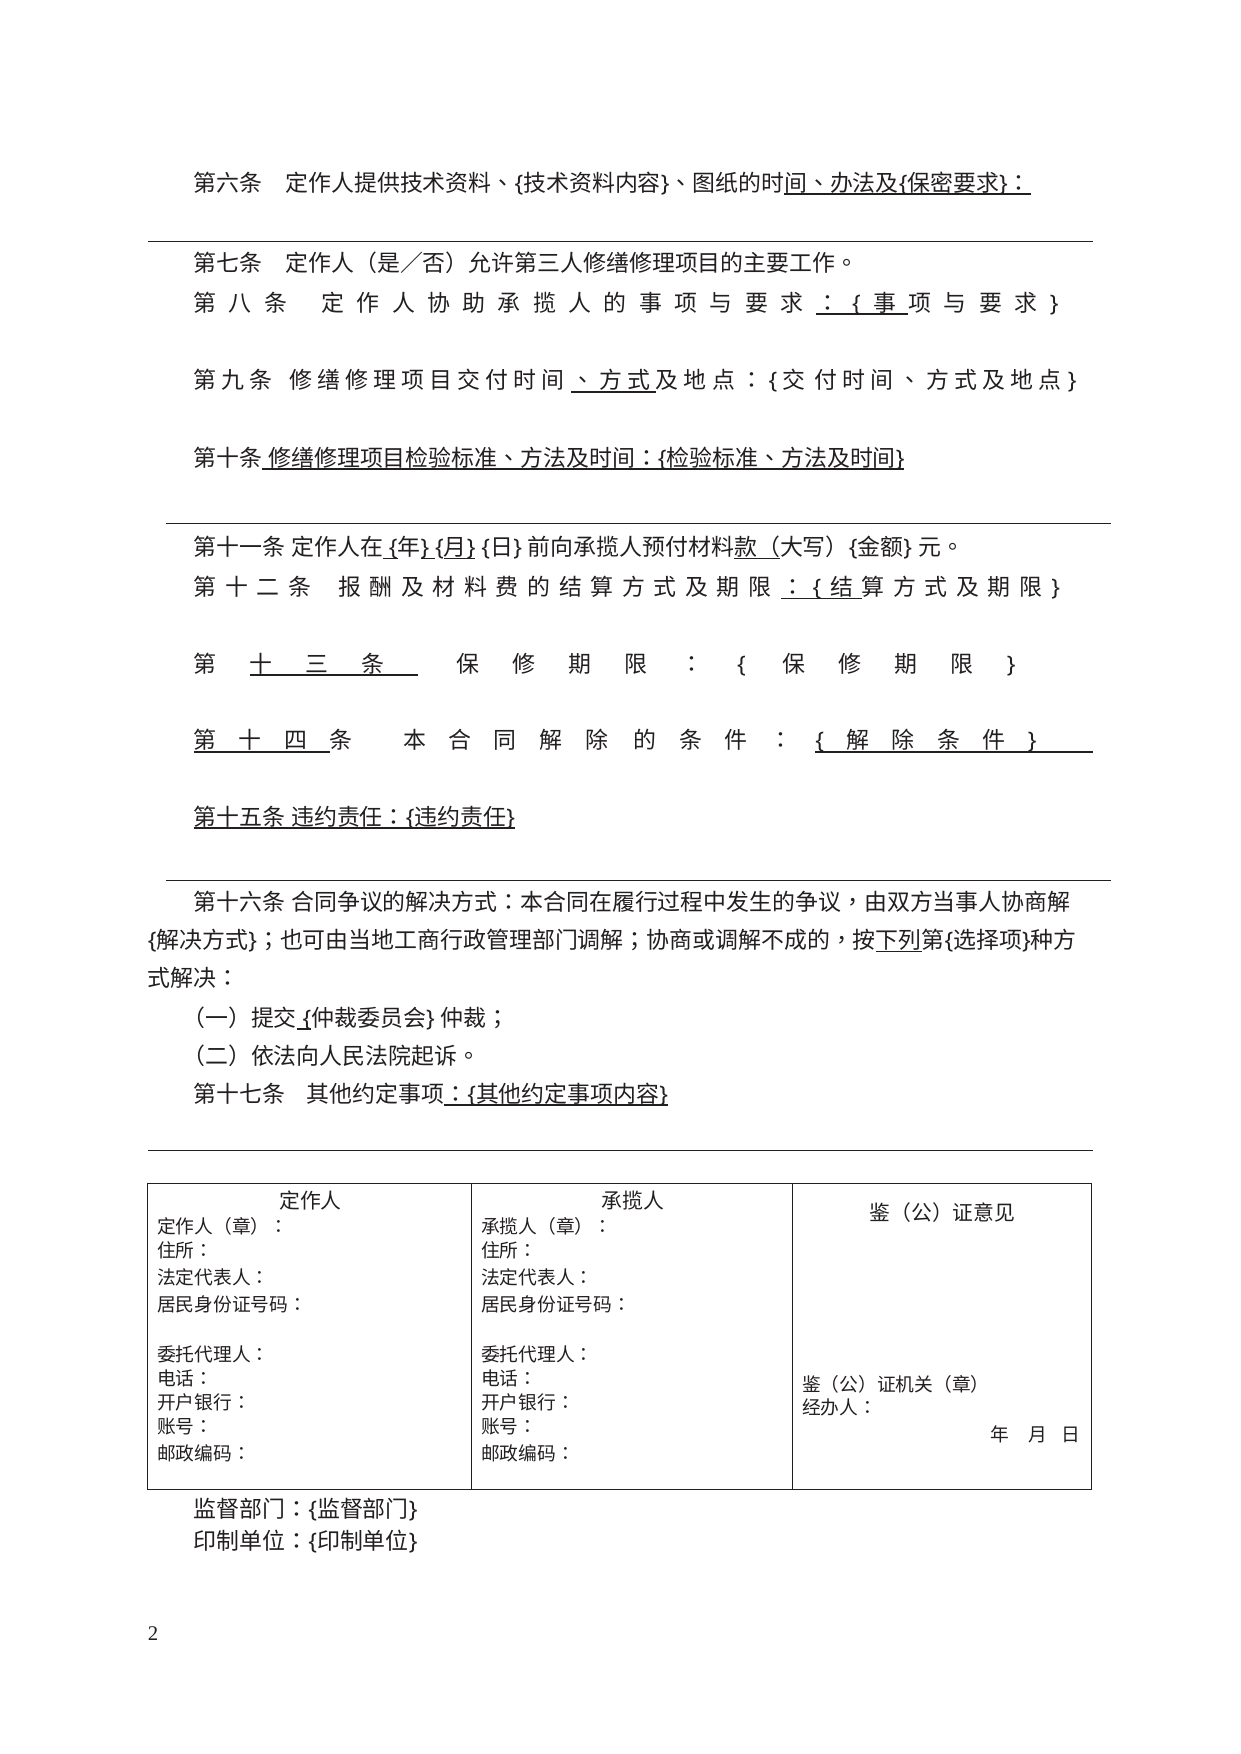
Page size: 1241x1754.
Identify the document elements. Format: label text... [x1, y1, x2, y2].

text 第六条 定作人提供技术资料、{技术资料内容}、图纸的时间、办法及{保密要求}： [193, 166, 1111, 198]
table_header 承揽人 承揽人（章）： 住所： 法定代表人： 居民身份证号码： 委托代理人： 电话： 开户银行： 账号： 邮政编码： [472, 1184, 792, 1489]
text 第十七条 其他约定事项：{其他约定事项内容} [193, 1078, 1111, 1109]
text 第十二条 报酬及材料费的结算方式及期限：{结算方式及期限} 第十三条 保修期限：{保修期限} 第十四条 本合同解除的条件：{解除条件} 第十五条 违约责任：{违约责任} [193, 571, 1093, 832]
text 第八条 定作人协助承揽人的事项与要求：{事项与要求} 第九条 修缮修理项目交付时间、方式及地点：{交付时间、方式及地点} 第十条 修缮修理项目检验标准、方法及时间：{检验标准、方法及时间} [193, 287, 1099, 473]
text （二）依法向人民法院起诉。 [182, 1040, 1111, 1071]
text 监督部门：{监督部门} 印制单位：{印制单位} [193, 1493, 1111, 1556]
text 第十六条 合同争议的解决方式：本合同在履行过程中发生的争议，由双方当事人协商解{解决方式}；也可由当地工商行政管理部门调解；协商或调解不成的，按下列第{选择项}种方式解决： [148, 886, 1093, 993]
text 2 [148, 1621, 1111, 1644]
text 第七条 定作人（是／否）允许第三人修缮修理项目的主要工作。 [193, 239, 1111, 278]
text （一）提交 {仲裁委员会} 仲裁； [182, 1001, 1111, 1033]
table_header 定作人 定作人（章）： 住所： 法定代表人： 居民身份证号码： 委托代理人： 电话： 开户银行： 账号： 邮政编码： [148, 1184, 471, 1489]
table_header 鉴（公）证意见 鉴（公）证机关（章） 经办人： 年 月 日 [793, 1184, 1091, 1489]
text 第十一条 定作人在 {年} {月} {日} 前向承揽人预付材料款（大写）{金额} 元。 [193, 531, 1111, 563]
